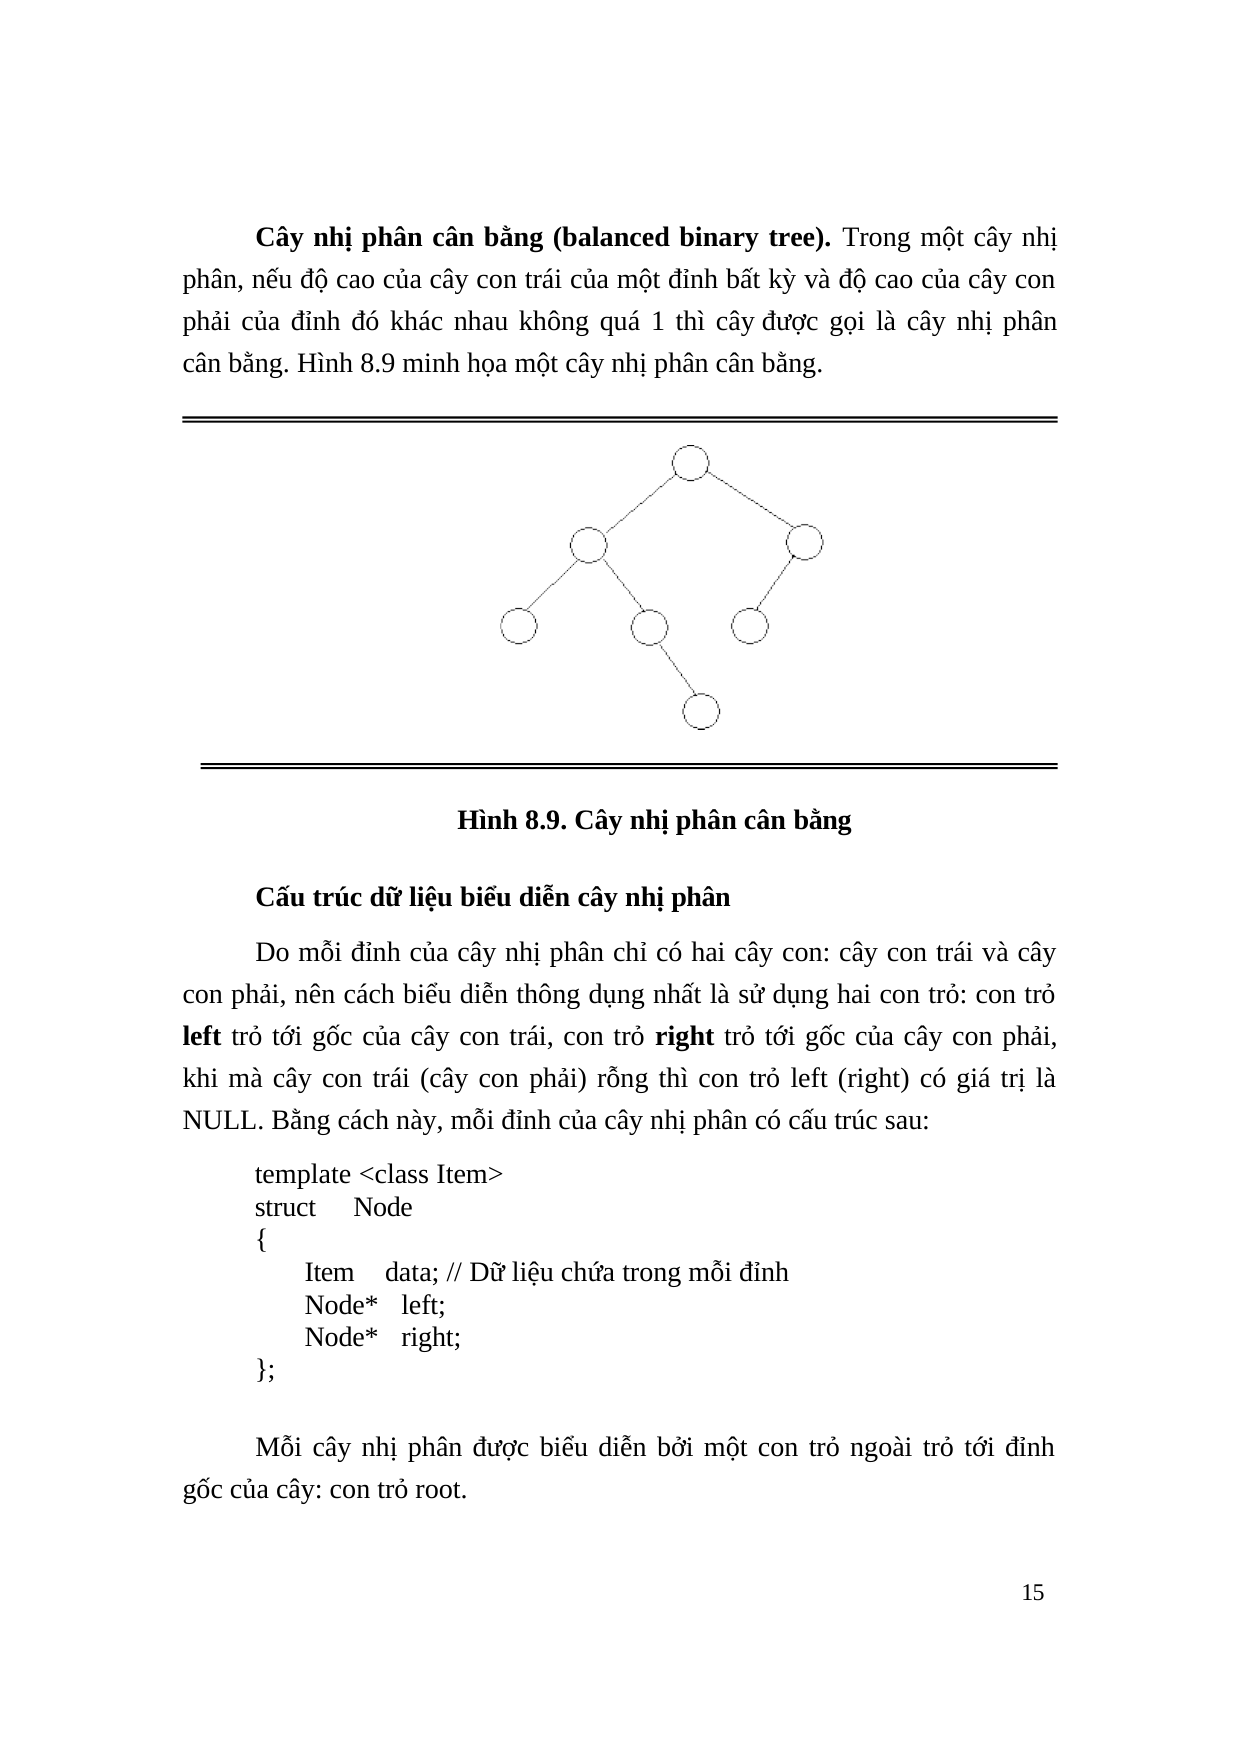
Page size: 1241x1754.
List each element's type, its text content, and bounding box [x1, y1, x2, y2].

text }; [254, 1352, 1122, 1385]
text template <class Item> struct Node [254, 1157, 506, 1222]
text Cấu trúc dữ liệu biểu diễn cây nhị phân [255, 880, 1122, 913]
text Item data; // Dữ liệu chứa trong mỗi đỉnh Node* left; [304, 1255, 793, 1320]
text Node* right; [304, 1320, 1122, 1352]
text { [254, 1223, 1122, 1255]
text Cây nhị phân cân bằng (balanced binary tree). Trong một cây nhị phân, nếu độ cao của cây con trái của một đỉnh bất kỳ và độ cao của cây con phải của đỉnh đó khác nhau không quá 1 thì cây được gọi là cây nhị phân cân bằng. Hình 8.9 minh họa một cây nhị phân cân bằng. [182, 220, 1058, 379]
text Hình 8.9. Cây nhị phân cân bằng [457, 803, 1122, 835]
picture [500, 445, 824, 730]
text Mỗi cây nhị phân được biểu diễn bởi một con trỏ ngoài trỏ tới đỉnh gốc của cây: con trỏ root. [182, 1430, 1092, 1504]
text Do mỗi đỉnh của cây nhị phân chỉ có hai cây con: cây con trái và cây con phải, nên cách biểu diễn thông dụng nhất là sử dụng hai con trỏ: con trỏ left trỏ tới gốc của cây con trái, con trỏ right trỏ tới gốc của cây con phải, khi mà cây con trái (cây con phải) rỗng thì con trỏ left (right) có giá trị là NULL. Bằng cách này, mỗi đỉnh của cây nhị phân có cấu trúc sau: [182, 934, 1058, 1135]
